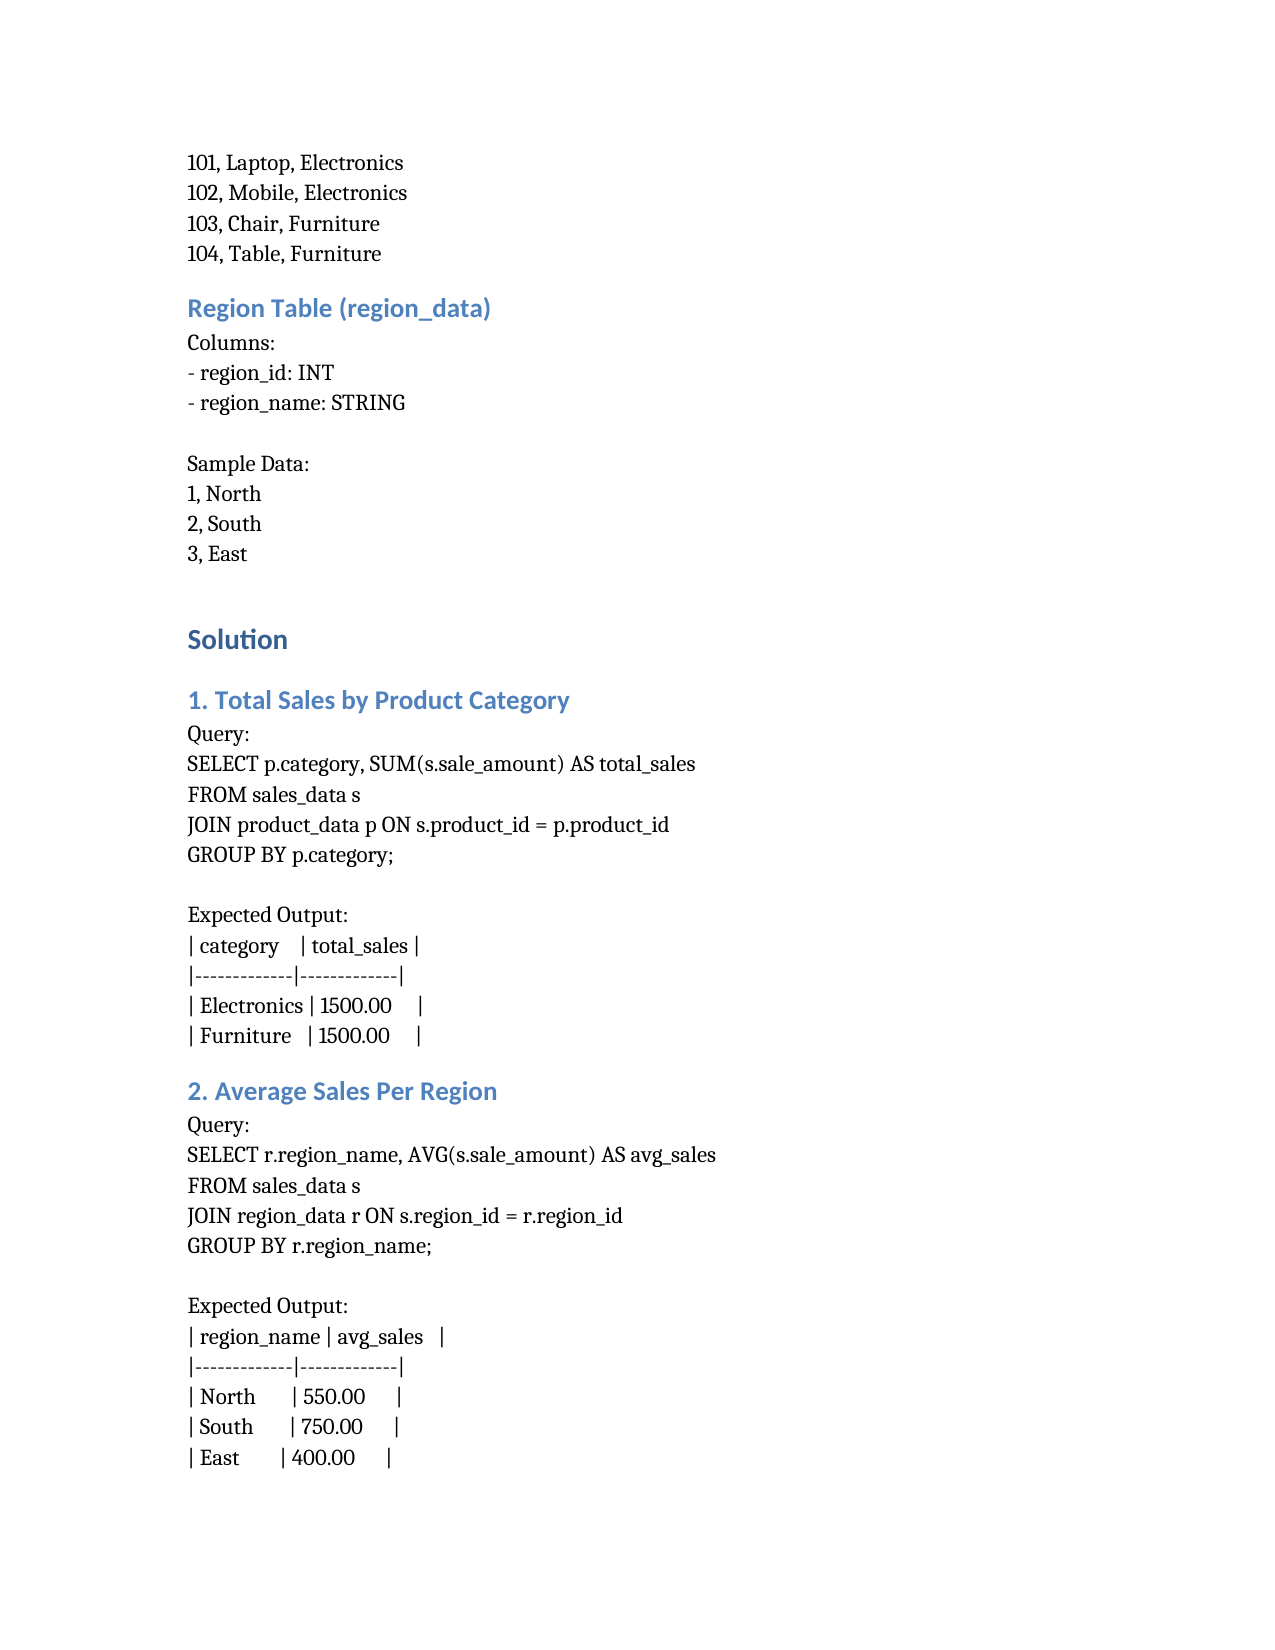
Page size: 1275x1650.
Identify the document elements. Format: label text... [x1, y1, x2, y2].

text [187, 150, 1087, 267]
text Query: SELECT r.region_name, AVG(s.sale_amount) AS avg_sales FROM sales_data s JOIN region_data r ON s.region_id = r.region_id GROUP BY r.region_name; Expected Output: | region_name | avg_sales | |-------------|-------------| | North | 550.00 | | South | 750.00 | | East | 400.00 | [187, 1112, 1087, 1471]
subtitle Solution [187, 621, 1087, 657]
subtitle 1. Total Sales by Product Category [187, 683, 1087, 716]
subtitle 2. Average Sales Per Region [187, 1074, 1087, 1107]
text Query: SELECT p.category, SUM(s.sale_amount) AS total_sales FROM sales_data s JOIN product_data p ON s.product_id = p.product_id GROUP BY p.category; Expected Output: | category | total_sales | |-------------|-------------| | Electronics | 1500.00 | | Furniture | 1500.00 | [187, 721, 1087, 1049]
text Columns: - region_id: INT - region_name: STRING Sample Data: 1, North 2, South 3, East [187, 329, 1087, 567]
subtitle Region Table (region_data) [187, 292, 1087, 325]
